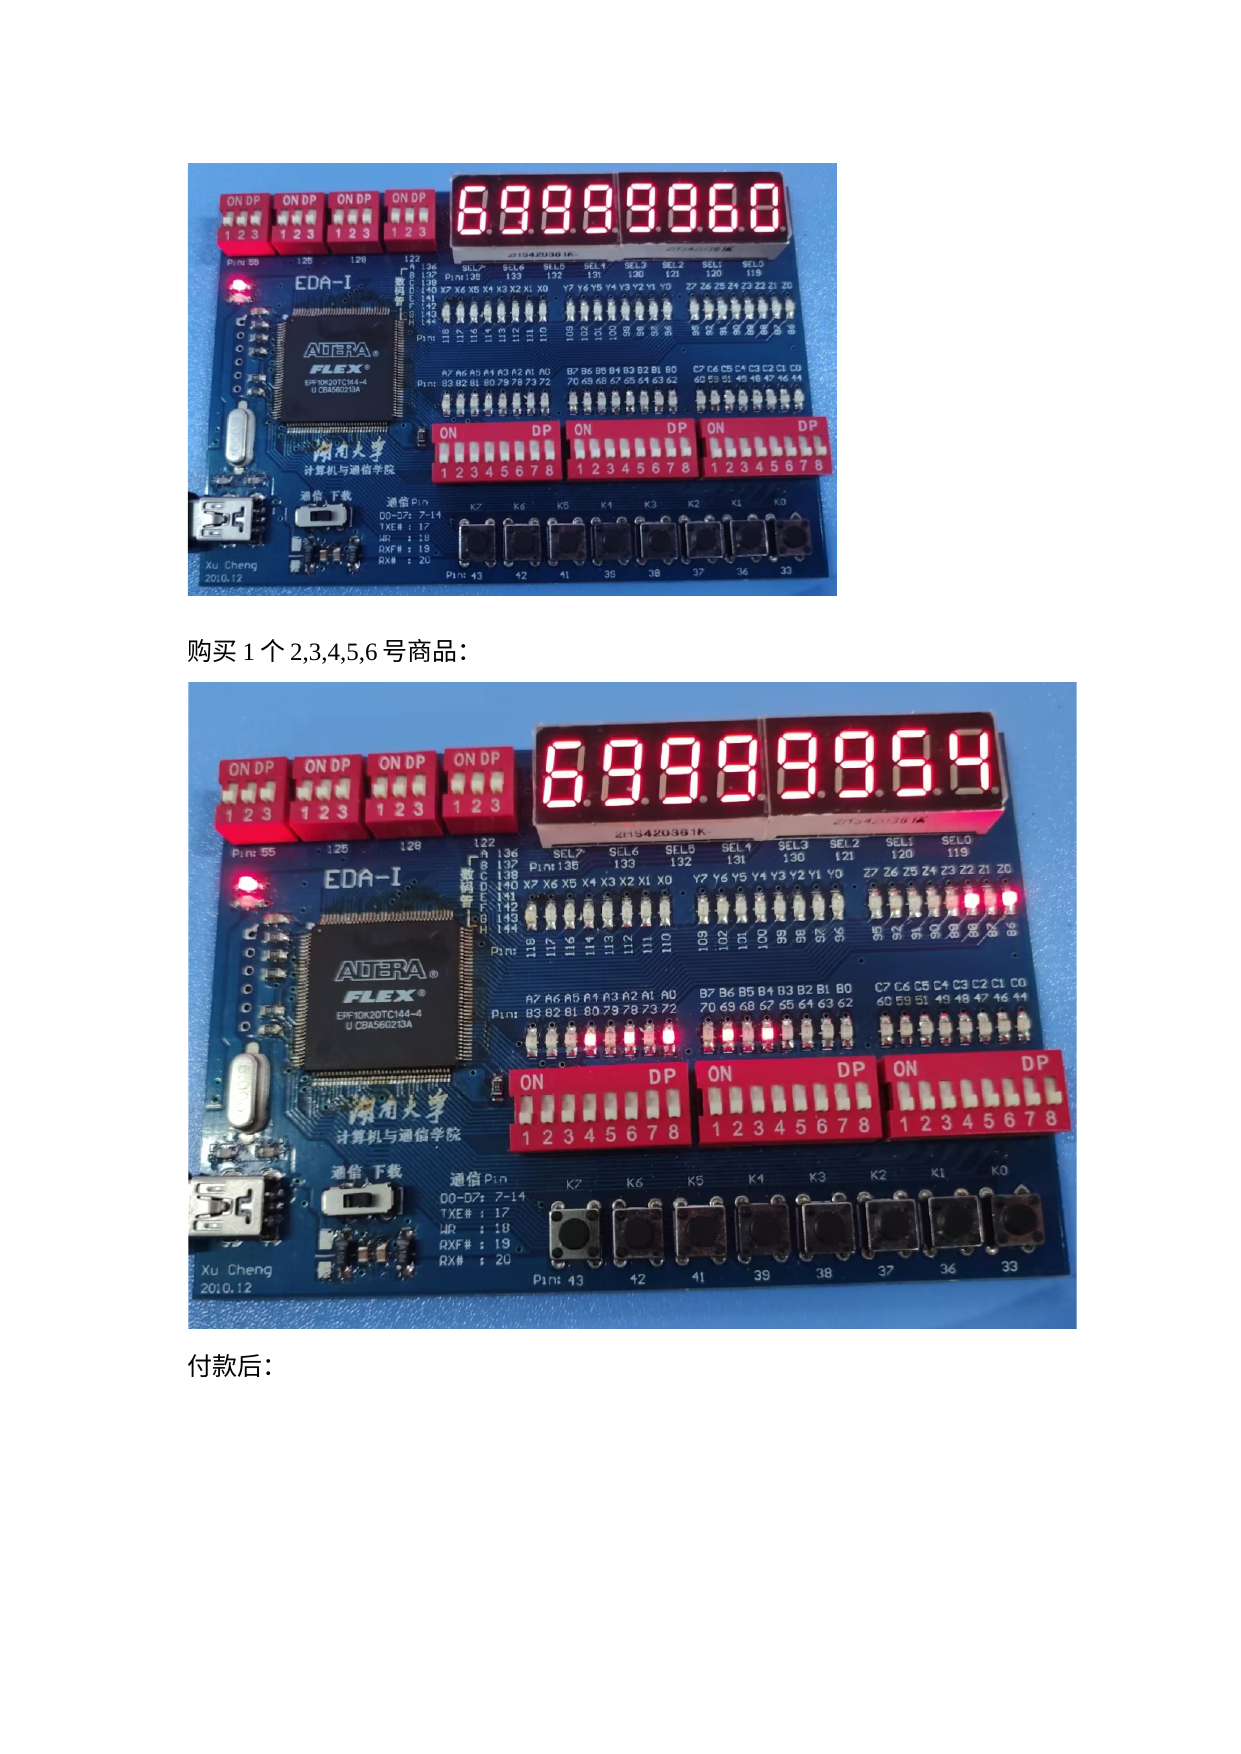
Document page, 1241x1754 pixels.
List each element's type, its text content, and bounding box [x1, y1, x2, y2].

picture [187, 163, 837, 596]
picture [188, 682, 1077, 1329]
text 购买1个2,3,4,5,6号商品： [187, 617, 1053, 682]
text 付款后： [187, 1332, 1053, 1397]
